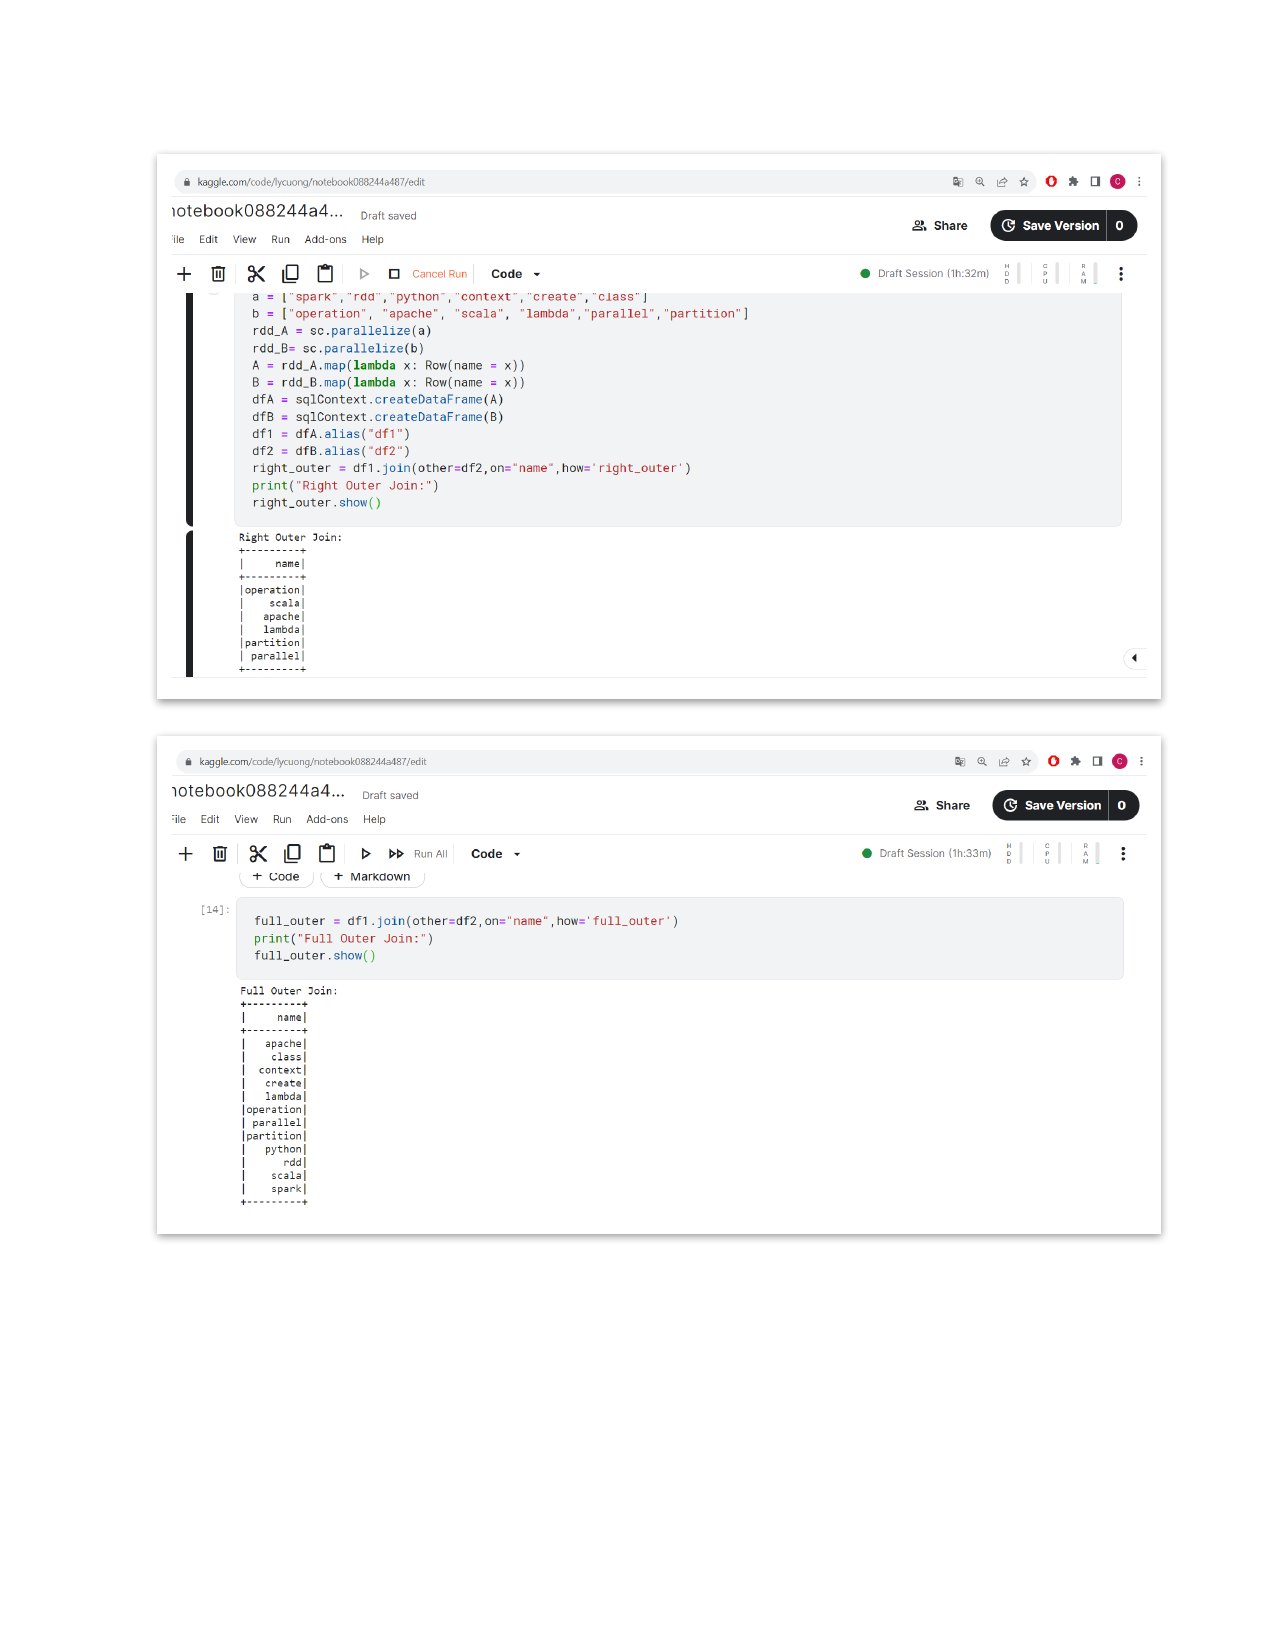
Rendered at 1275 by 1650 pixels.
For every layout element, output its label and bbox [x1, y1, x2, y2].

picture [172, 169, 1147, 685]
picture [172, 750, 1147, 1219]
